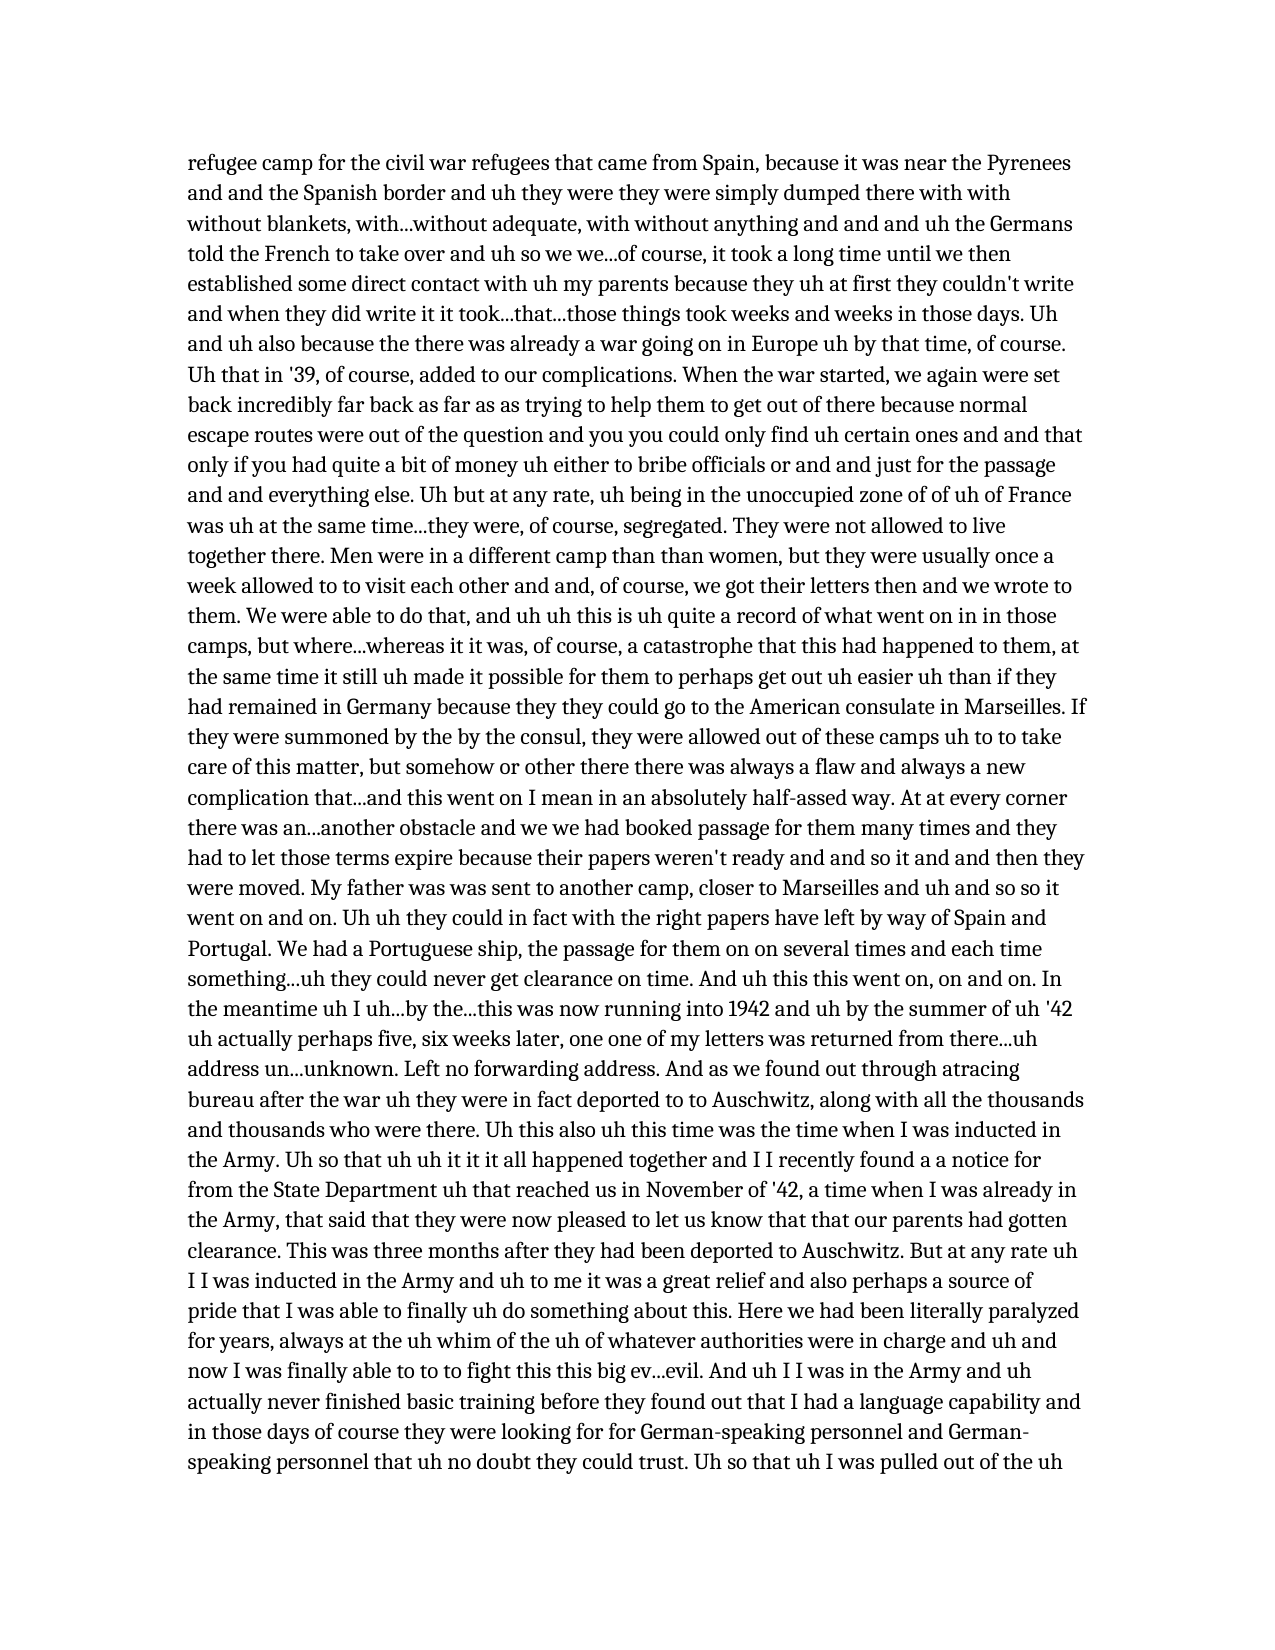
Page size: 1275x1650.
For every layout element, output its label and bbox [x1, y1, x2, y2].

text [187, 150, 1087, 1475]
